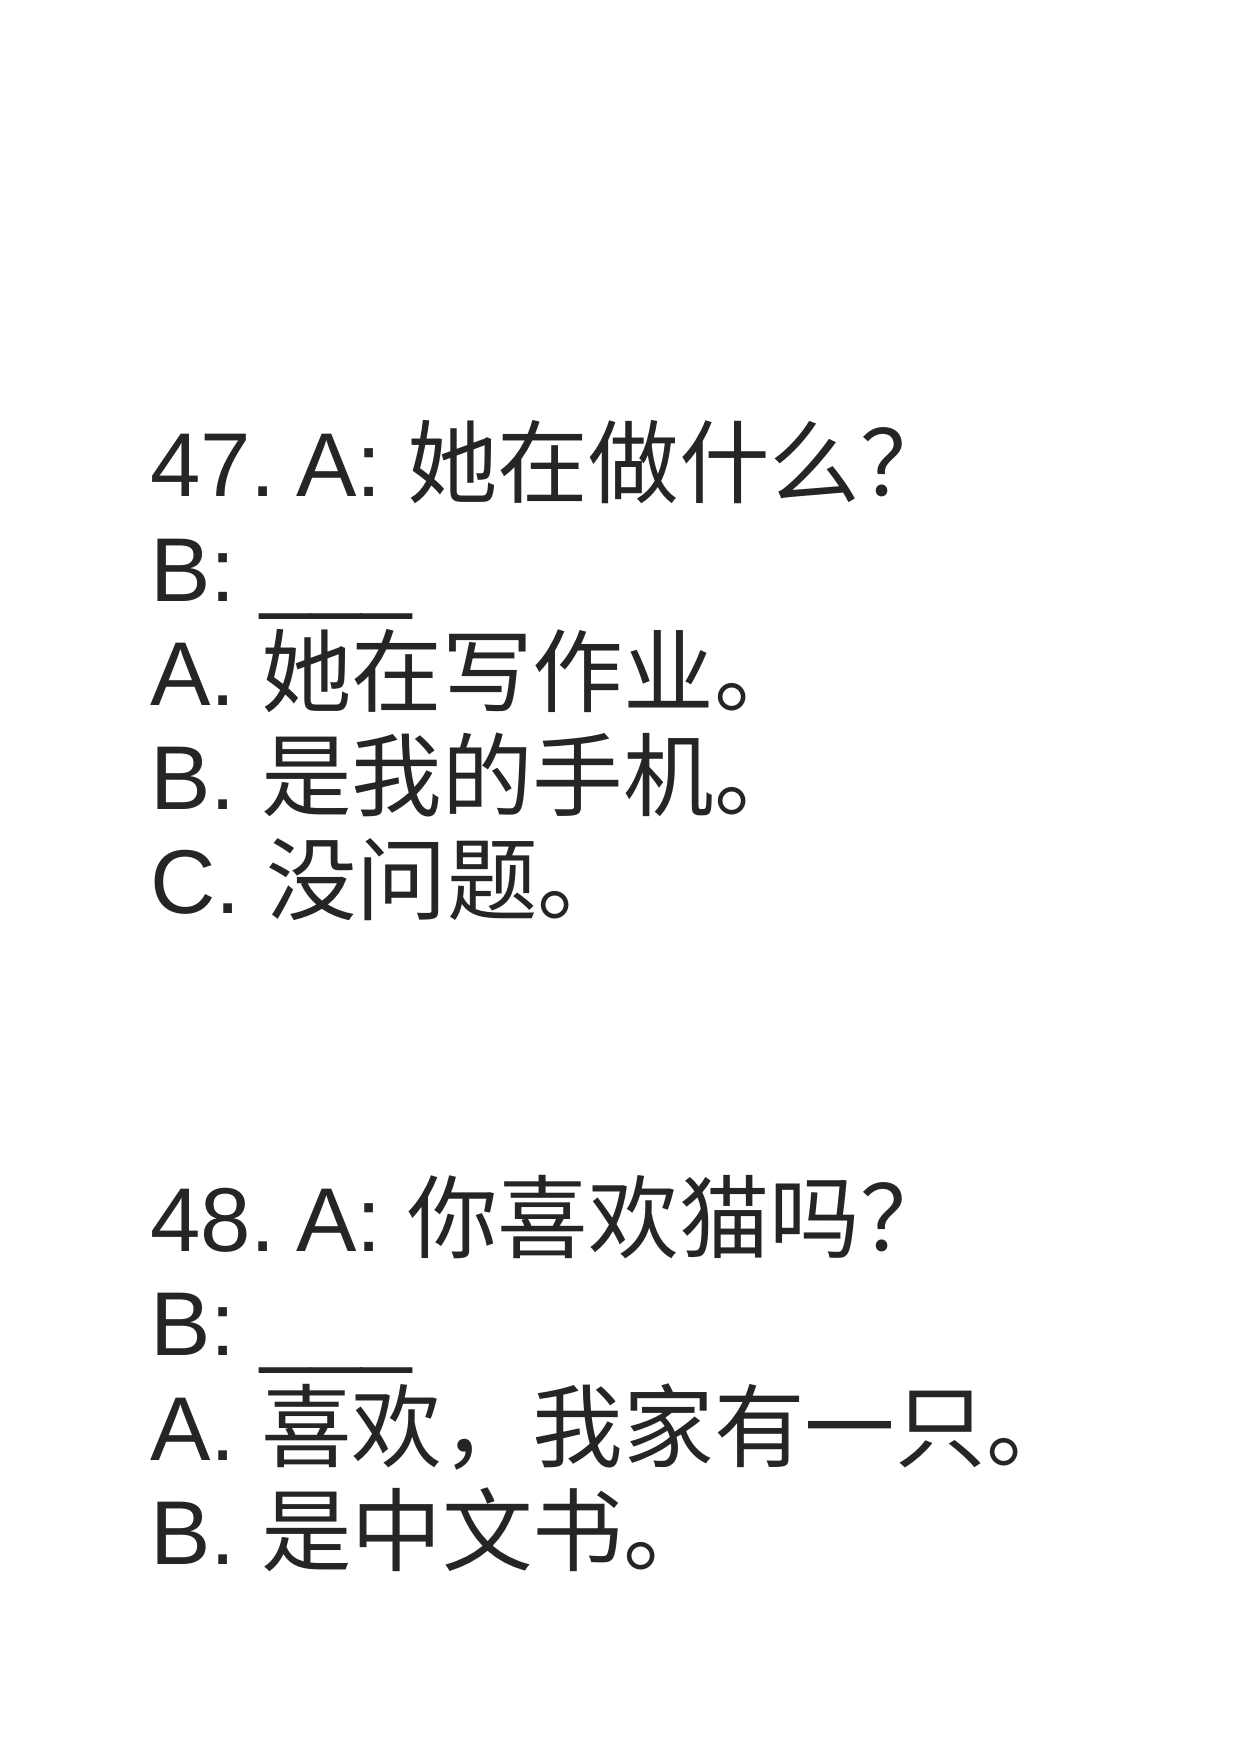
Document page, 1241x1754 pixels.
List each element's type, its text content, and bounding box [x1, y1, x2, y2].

text 47. A: 她在做什么？ [150, 418, 1090, 522]
text B. 是中文书。 [150, 1485, 1090, 1589]
text 48. A: 你喜欢猫吗？ [150, 1172, 1090, 1277]
text B: ___ [150, 1277, 1090, 1381]
text C. 没问题。 [150, 835, 1090, 939]
text A. 喜欢，我家有一只。 [150, 1381, 1090, 1485]
text A. 她在写作业。 [150, 626, 1090, 730]
text B: ___ [150, 522, 1090, 626]
text B. 是我的手机。 [150, 730, 1090, 835]
